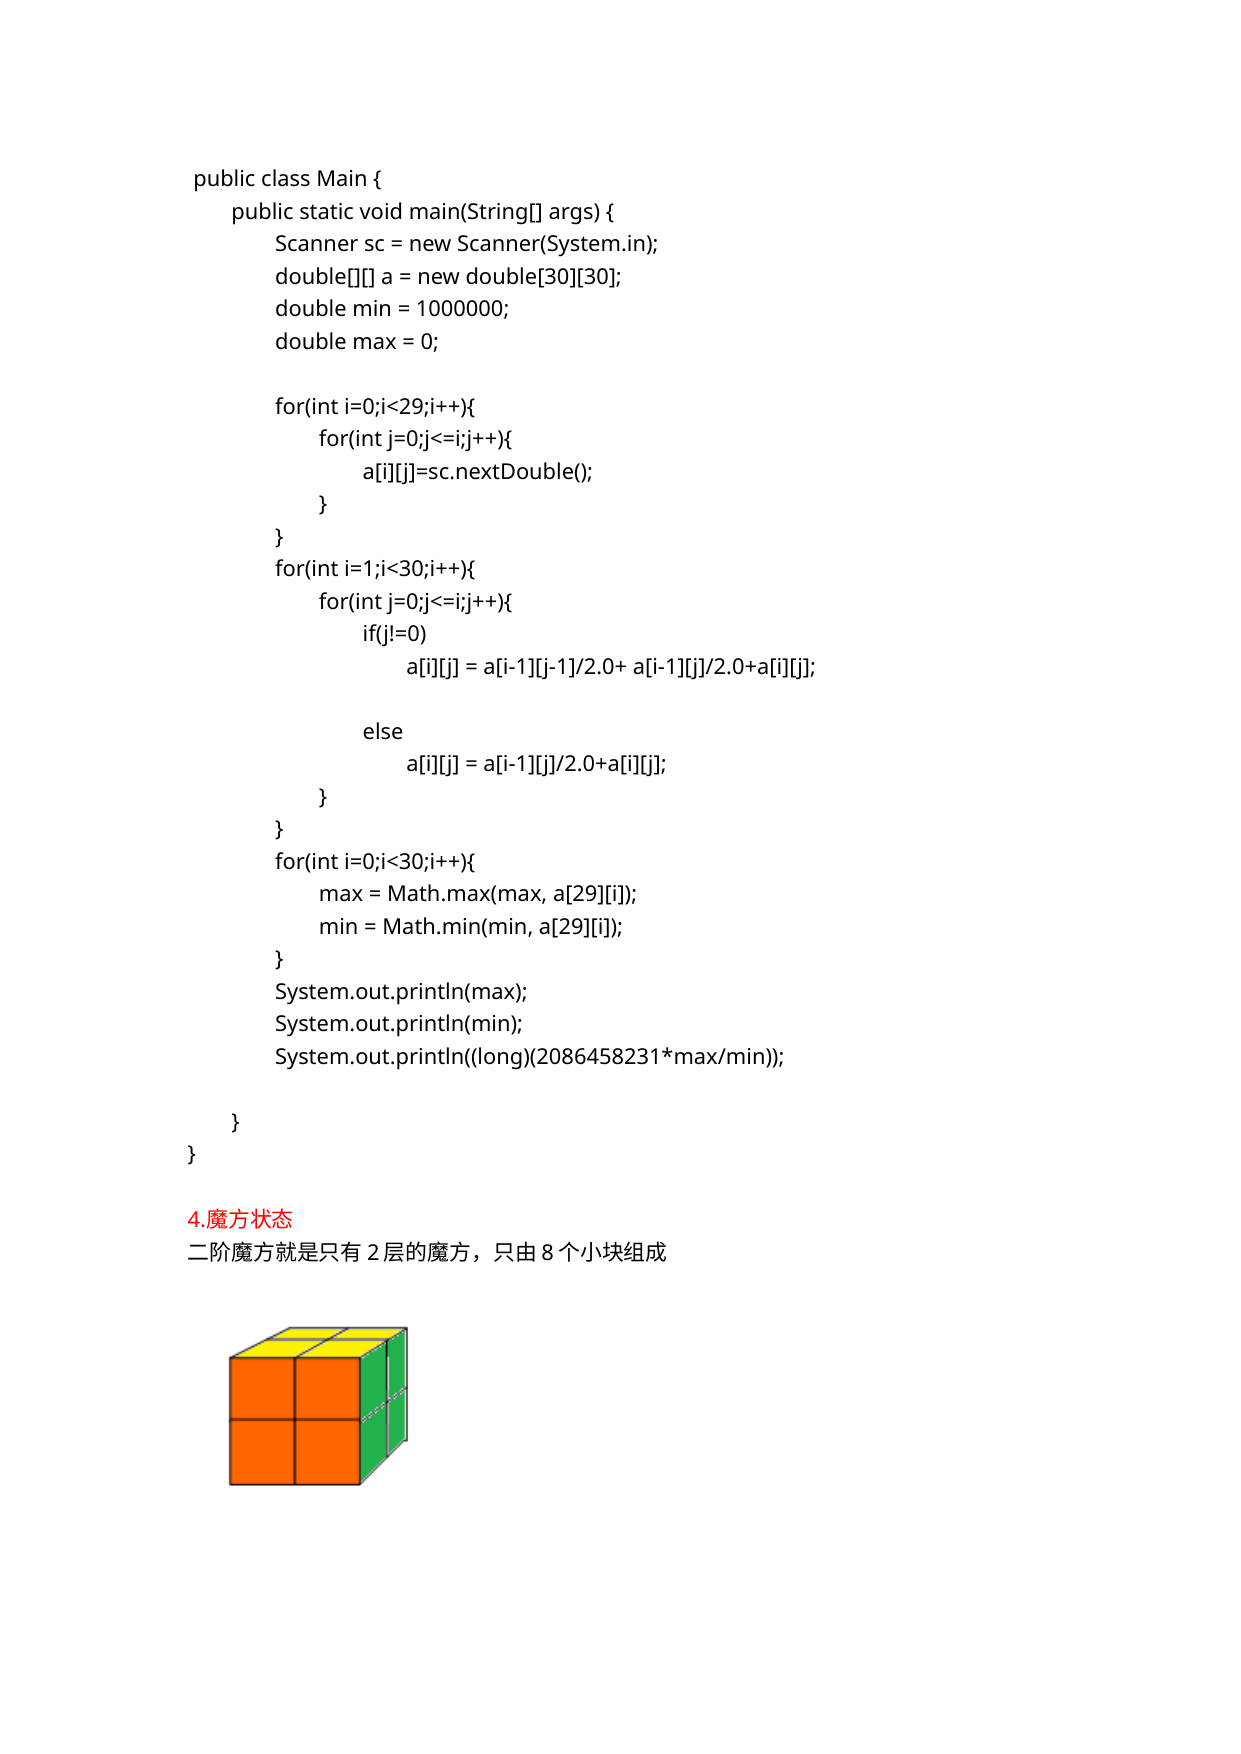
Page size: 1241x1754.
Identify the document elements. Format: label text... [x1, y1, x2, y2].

text System.out.println((long)(2086458231*max/min)); [187, 1039, 1053, 1072]
text } [187, 1137, 1053, 1169]
text a[i][j]=sc.nextDouble(); [187, 454, 1053, 487]
text double max = 0; [187, 324, 1053, 357]
text for(int j=0;j<=i;j++){ [187, 584, 1053, 617]
text double[][] a = new double[30][30]; [187, 259, 1053, 292]
text System.out.println(min); [187, 1007, 1053, 1039]
text Scanner sc = new Scanner(System.in); [187, 227, 1053, 259]
text a[i][j] = a[i-1][j]/2.0+a[i][j]; [187, 747, 1053, 779]
text min = Math.min(min, a[29][i]); [187, 909, 1053, 942]
text public class Main { [187, 162, 1053, 194]
text } [187, 812, 1053, 844]
text } [187, 779, 1053, 812]
text double min = 1000000; [187, 292, 1053, 324]
text 二阶魔方就是只有2层的魔方，只由8个小块组成 [187, 1234, 1053, 1267]
text } [187, 942, 1053, 974]
text public static void main(String[] args) { [187, 194, 1053, 227]
text 4.魔方状态 [187, 1202, 1053, 1234]
text } [187, 1104, 1053, 1137]
text max = Math.max(max, a[29][i]); [187, 877, 1053, 909]
text for(int j=0;j<=i;j++){ [187, 422, 1053, 454]
text } [187, 519, 1053, 552]
text for(int i=1;i<30;i++){ [187, 552, 1053, 584]
text a[i][j] = a[i-1][j-1]/2.0+ a[i-1][j]/2.0+a[i][j]; [187, 649, 1053, 682]
text for(int i=0;i<30;i++){ [187, 844, 1053, 877]
text else [187, 714, 1053, 747]
text System.out.println(max); [187, 974, 1053, 1007]
text for(int i=0;i<29;i++){ [187, 389, 1053, 422]
text if(j!=0) [187, 617, 1053, 649]
text } [187, 487, 1053, 519]
picture [187, 1267, 510, 1569]
